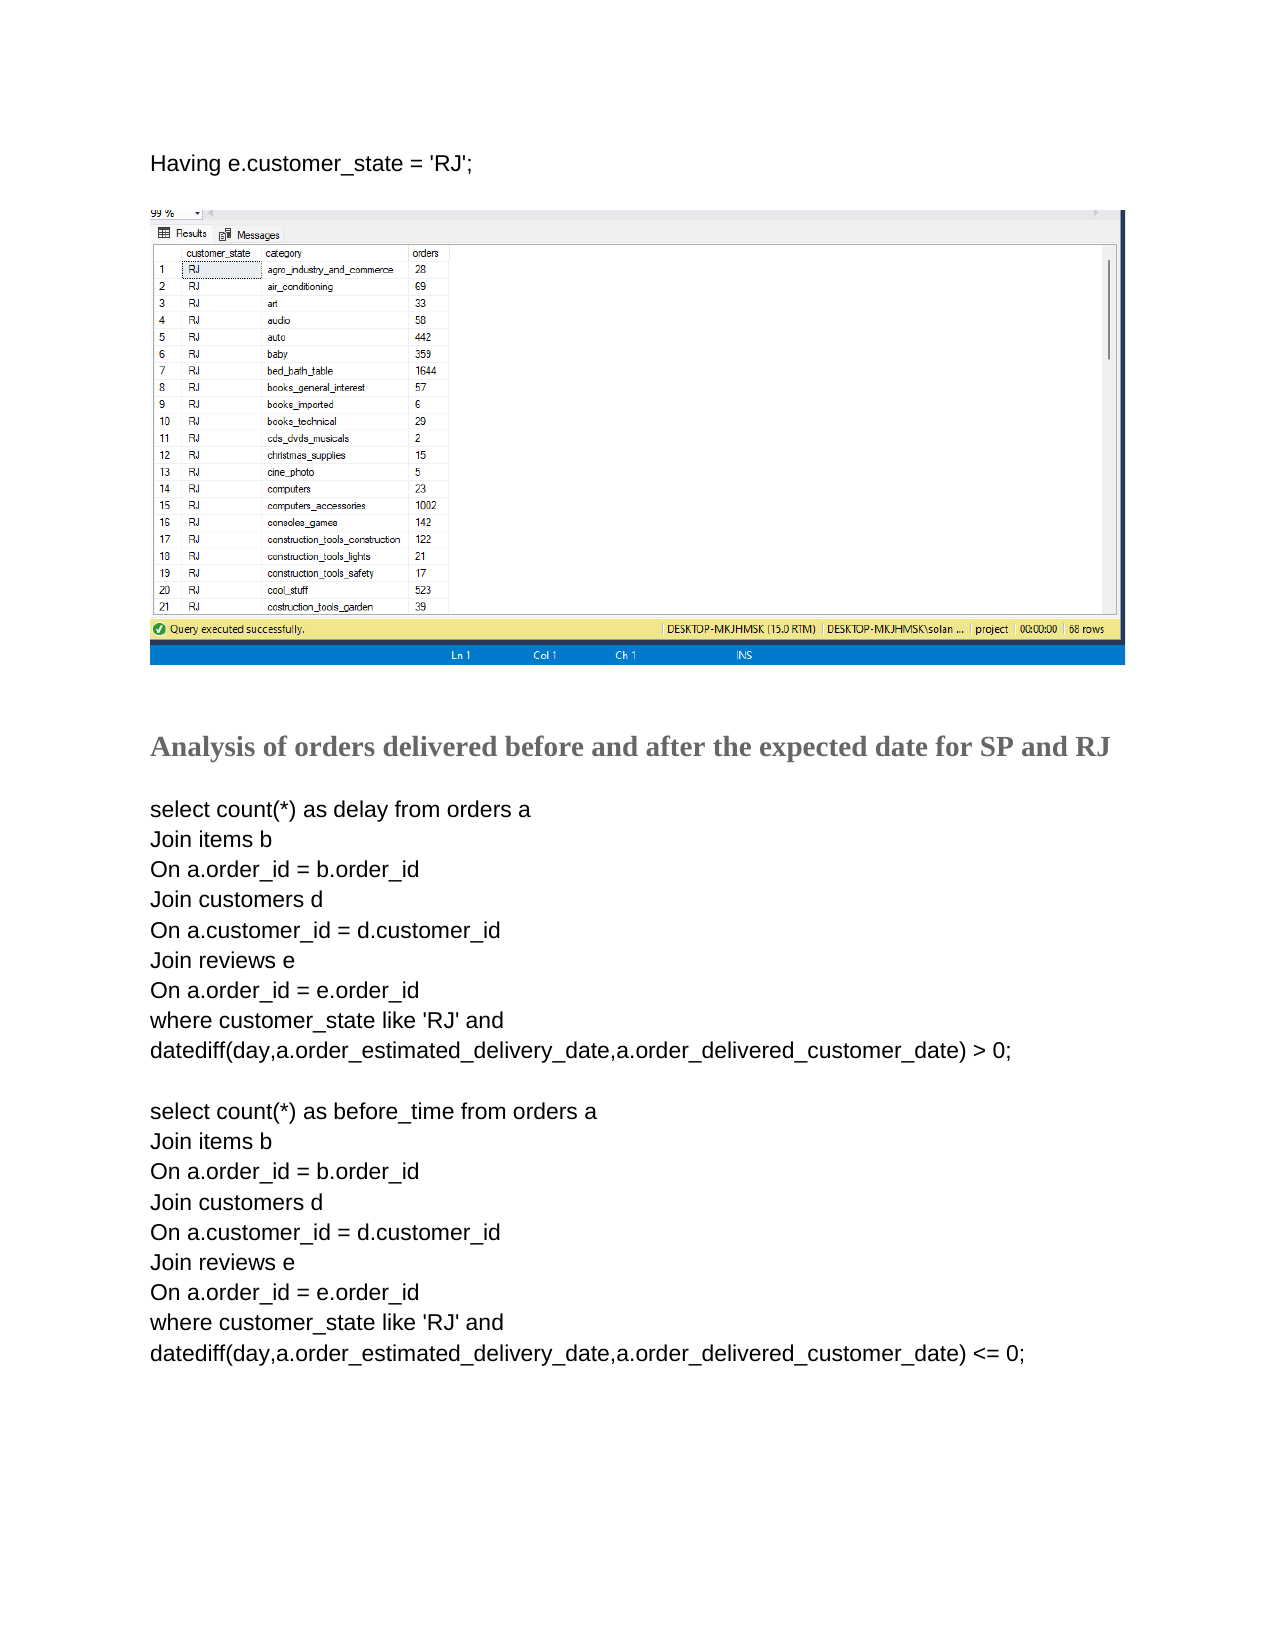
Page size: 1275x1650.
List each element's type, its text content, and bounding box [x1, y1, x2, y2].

subtitle Analysis of orders delivered before and after the expected date for SP and RJ [150, 729, 1125, 762]
text Join items b [150, 1128, 1125, 1154]
text On a.order_id = b.order_id [150, 856, 1125, 882]
text On a.order_id = b.order_id [150, 1158, 1125, 1184]
text Join items b [150, 826, 1125, 852]
text where customer_state like 'RJ' and datediff(day,a.order_estimated_delivery_date,a.order_delivered_customer_date) <= 0; [150, 1309, 1125, 1366]
text Join customers d [150, 886, 1125, 913]
text On a.order_id = e.order_id [150, 977, 1125, 1003]
text select count(*) as delay from orders a [150, 796, 1125, 822]
text On a.customer_id = d.customer_id [150, 1219, 1125, 1245]
text Join reviews e [150, 1249, 1125, 1275]
picture [150, 210, 1125, 665]
text where customer_state like 'RJ' and datediff(day,a.order_estimated_delivery_date,a.order_delivered_customer_date) > 0; [150, 1007, 1125, 1064]
text Join customers d [150, 1188, 1125, 1215]
text Join reviews e [150, 947, 1125, 973]
text On a.order_id = e.order_id [150, 1279, 1125, 1305]
text On a.customer_id = d.customer_id [150, 917, 1125, 943]
text Having e.customer_state = 'RJ'; [150, 150, 1125, 176]
text select count(*) as before_time from orders a [150, 1098, 1125, 1124]
